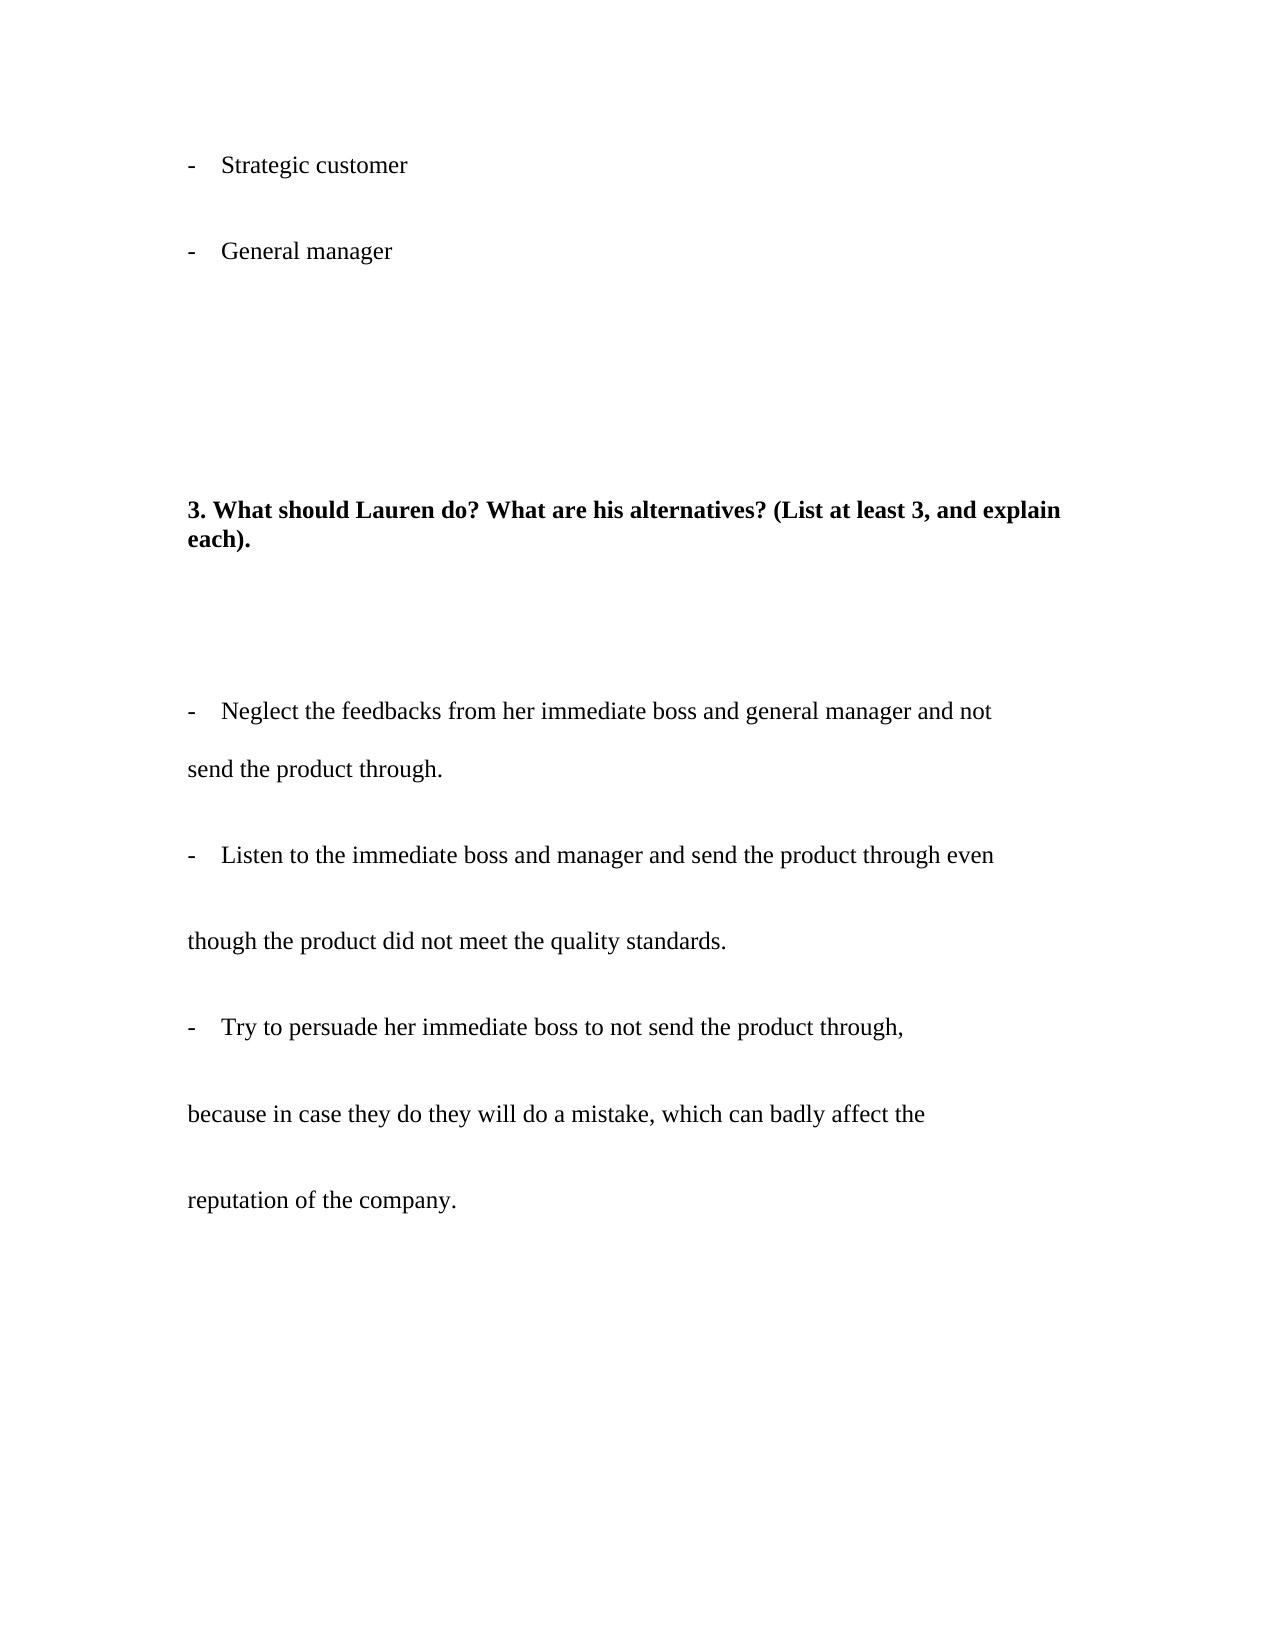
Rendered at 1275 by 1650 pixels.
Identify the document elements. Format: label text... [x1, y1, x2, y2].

text - Strategic customer [187, 150, 1087, 179]
text reputation of the company. [187, 1185, 1087, 1214]
text - Try to persuade her immediate boss to not send the product through, [187, 1012, 1087, 1041]
text - General manager [187, 236, 1087, 265]
text - Neglect the feedbacks from her immediate boss and general manager and not [187, 696, 1087, 725]
text send the product through. [187, 754, 1087, 782]
text though the product did not meet the quality standards. [187, 926, 1087, 955]
text because in case they do they will do a mistake, which can badly affect the [187, 1099, 1087, 1127]
text - Listen to the immediate boss and manager and send the product through even [187, 840, 1087, 869]
text 3. What should Lauren do? What are his alternatives? (List at least 3, and explain each). [187, 495, 1087, 552]
